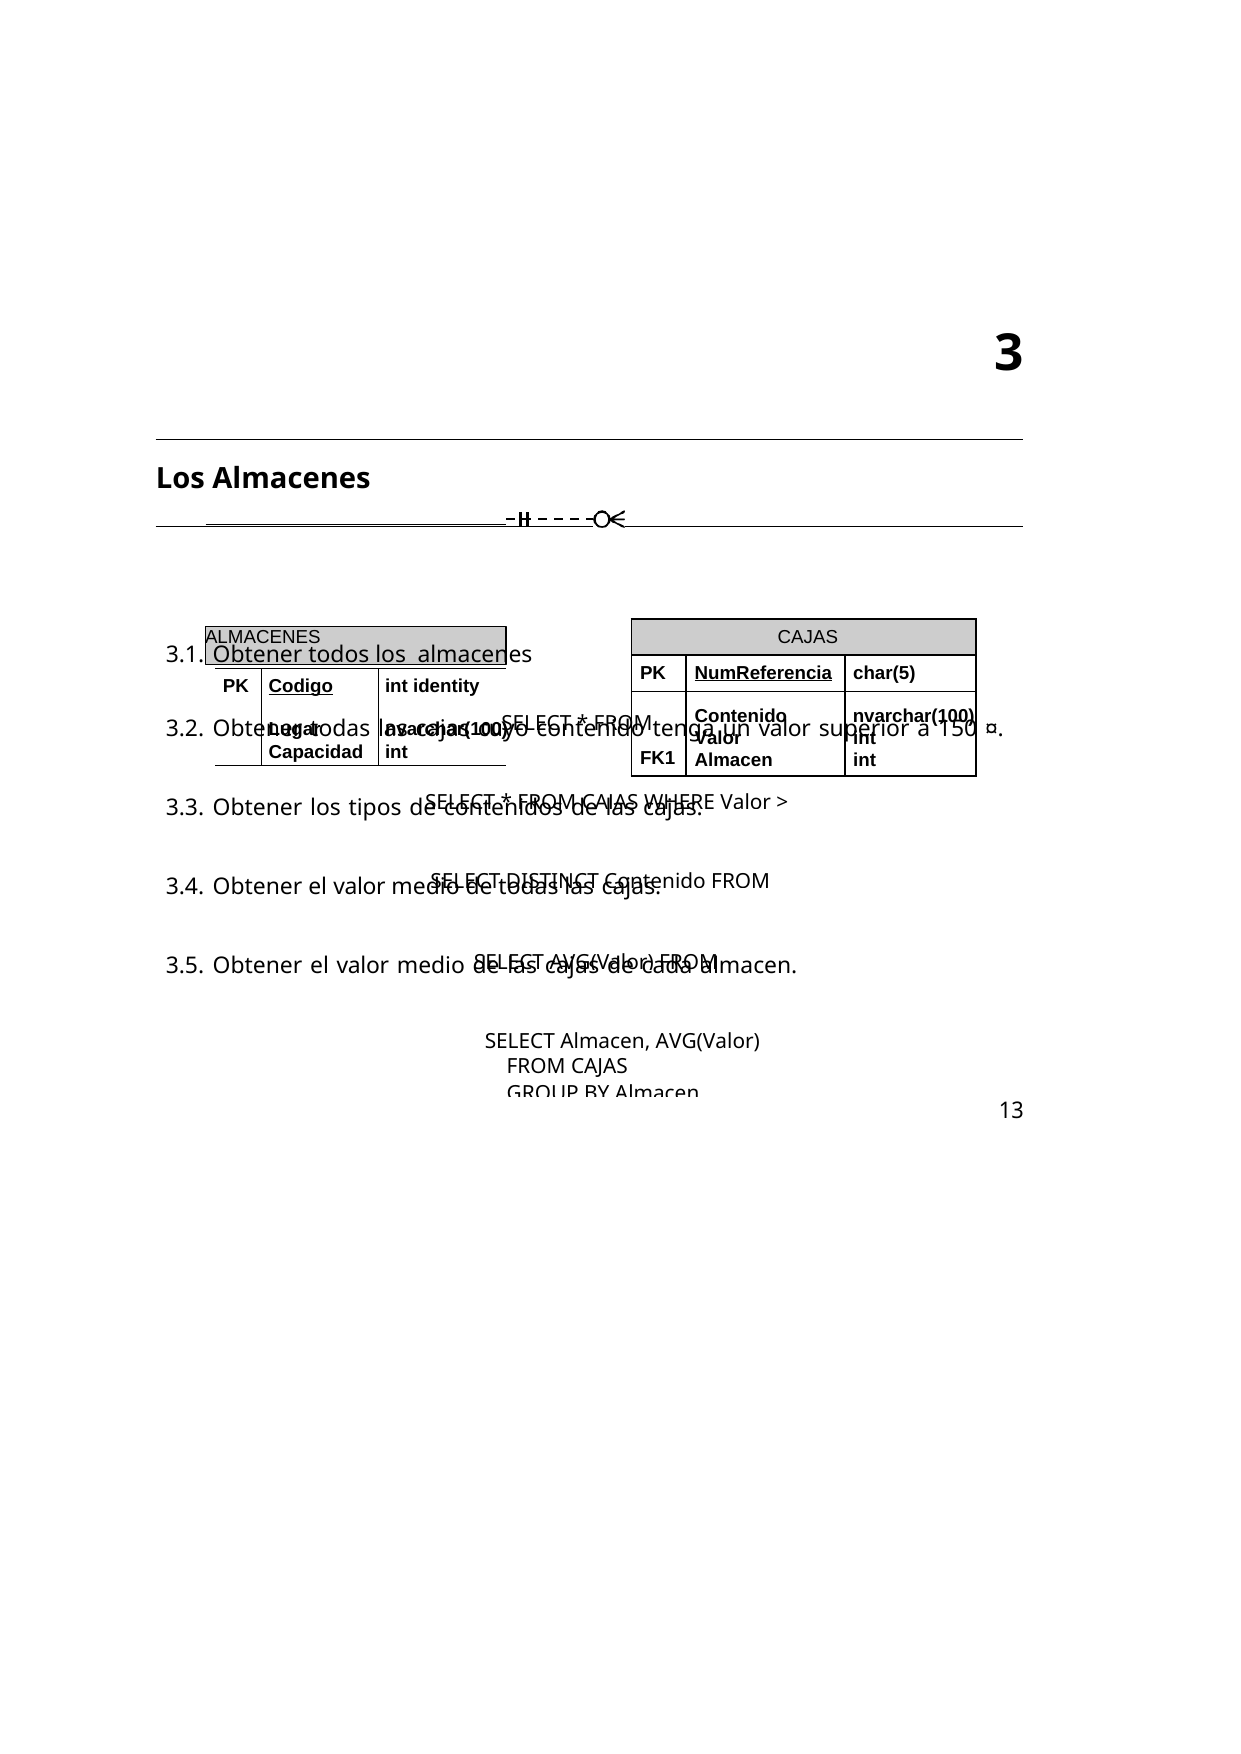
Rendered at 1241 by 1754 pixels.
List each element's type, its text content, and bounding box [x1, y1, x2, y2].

list Obtener el valor medio de las cajas de cada almacen. [166, 949, 1169, 981]
list Obtener los tipos de contenidos de las cajas. [166, 791, 1169, 822]
text 13 [142, 1094, 1023, 1125]
list Obtener el valor medio de todas las cajas. [166, 870, 1169, 901]
text Los Almacenes [156, 456, 1169, 497]
picture [593, 510, 625, 528]
list Obtener todos los almacenes [166, 638, 1169, 669]
list Obtener todas las cajas cuyo contenido tenga un valor superior a 150 ¤. [166, 712, 1169, 743]
text 3 [142, 319, 1024, 383]
